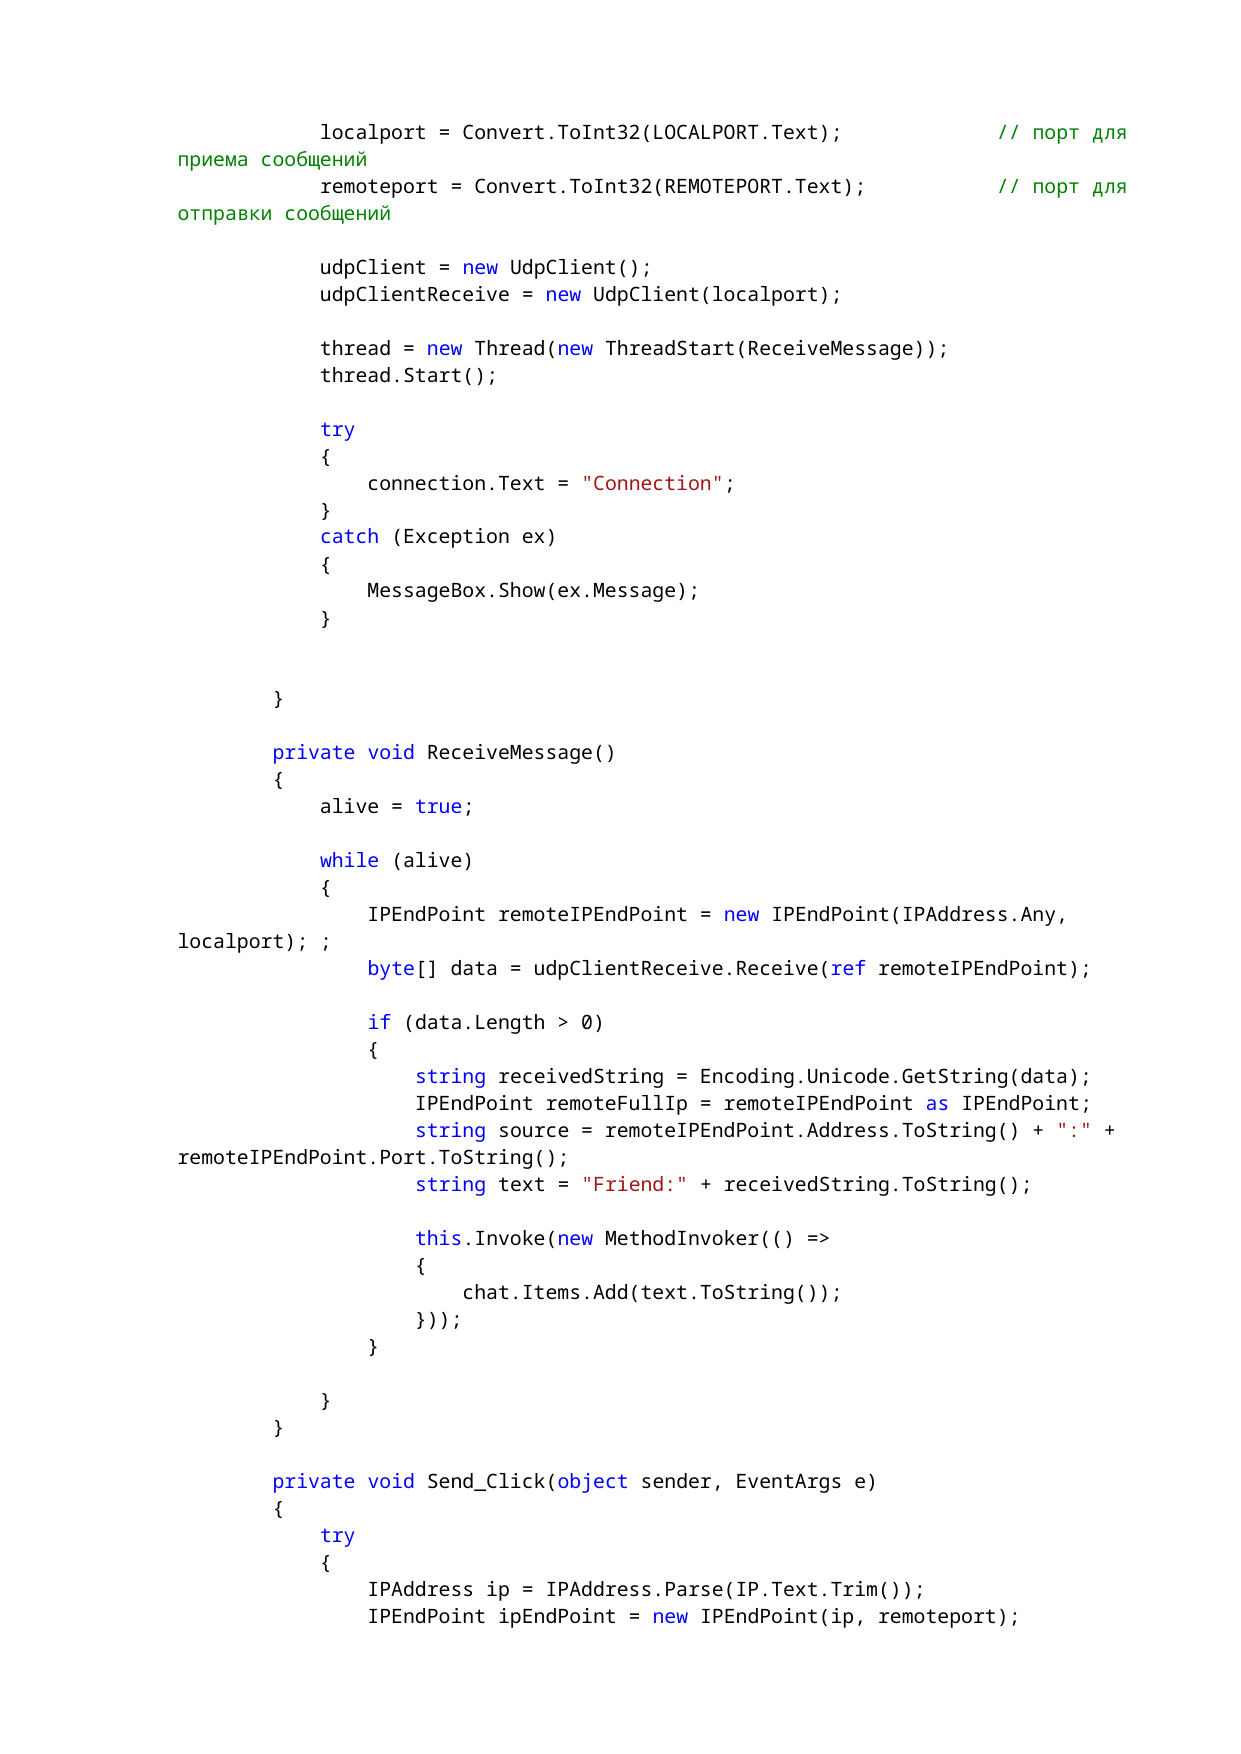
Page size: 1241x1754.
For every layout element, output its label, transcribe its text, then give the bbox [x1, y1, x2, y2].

text { [177, 550, 1152, 577]
text this.Invoke(new MethodInvoker(() => [177, 1224, 1152, 1251]
text localport = Convert.ToInt32(LOCALPORT.Text); // порт для приема сообщений [177, 118, 1152, 172]
text { [177, 1548, 1152, 1575]
text thread.Start(); [177, 361, 1152, 388]
text { [177, 1251, 1152, 1278]
text IPAddress ip = IPAddress.Parse(IP.Text.Trim()); [177, 1575, 1152, 1602]
text chat.Items.Add(text.ToString()); [177, 1278, 1152, 1305]
text byte[] data = udpClientReceive.Receive(ref remoteIPEndPoint); [177, 954, 1152, 981]
text { [177, 1035, 1152, 1062]
text IPEndPoint ipEndPoint = new IPEndPoint(ip, remoteport); [177, 1602, 1152, 1629]
text } [177, 1386, 1152, 1413]
text { [177, 766, 1152, 793]
text })); [177, 1305, 1152, 1332]
text udpClientReceive = new UdpClient(localport); [177, 280, 1152, 307]
text if (data.Length > 0) [177, 1008, 1152, 1035]
text while (alive) [177, 847, 1152, 873]
text } [177, 685, 1152, 712]
text string source = remoteIPEndPoint.Address.ToString() + ":" + remoteIPEndPoint.Port.ToString(); [177, 1116, 1152, 1170]
text alive = true; [177, 793, 1152, 819]
text IPEndPoint remoteFullIp = remoteIPEndPoint as IPEndPoint; [177, 1089, 1152, 1116]
text IPEndPoint remoteIPEndPoint = new IPEndPoint(IPAddress.Any, localport); ; [177, 901, 1152, 954]
text { [177, 442, 1152, 469]
text string text = "Friend:" + receivedString.ToString(); [177, 1170, 1152, 1197]
text private void Send_Click(object sender, EventArgs e) [177, 1467, 1152, 1494]
text { [177, 873, 1152, 901]
text { [177, 1494, 1152, 1521]
text try [177, 415, 1152, 442]
text MessageBox.Show(ex.Message); [177, 577, 1152, 604]
text thread = new Thread(new ThreadStart(ReceiveMessage)); [177, 334, 1152, 361]
text } [177, 496, 1152, 523]
text string receivedString = Encoding.Unicode.GetString(data); [177, 1062, 1152, 1089]
text udpClient = new UdpClient(); [177, 253, 1152, 280]
text private void ReceiveMessage() [177, 739, 1152, 766]
text connection.Text = "Connection"; [177, 469, 1152, 496]
text remoteport = Convert.ToInt32(REMOTEPORT.Text); // порт для отправки сообщений [177, 172, 1152, 226]
text } [177, 1332, 1152, 1359]
text try [177, 1521, 1152, 1548]
text } [177, 1413, 1152, 1440]
text catch (Exception ex) [177, 523, 1152, 550]
text } [177, 604, 1152, 631]
